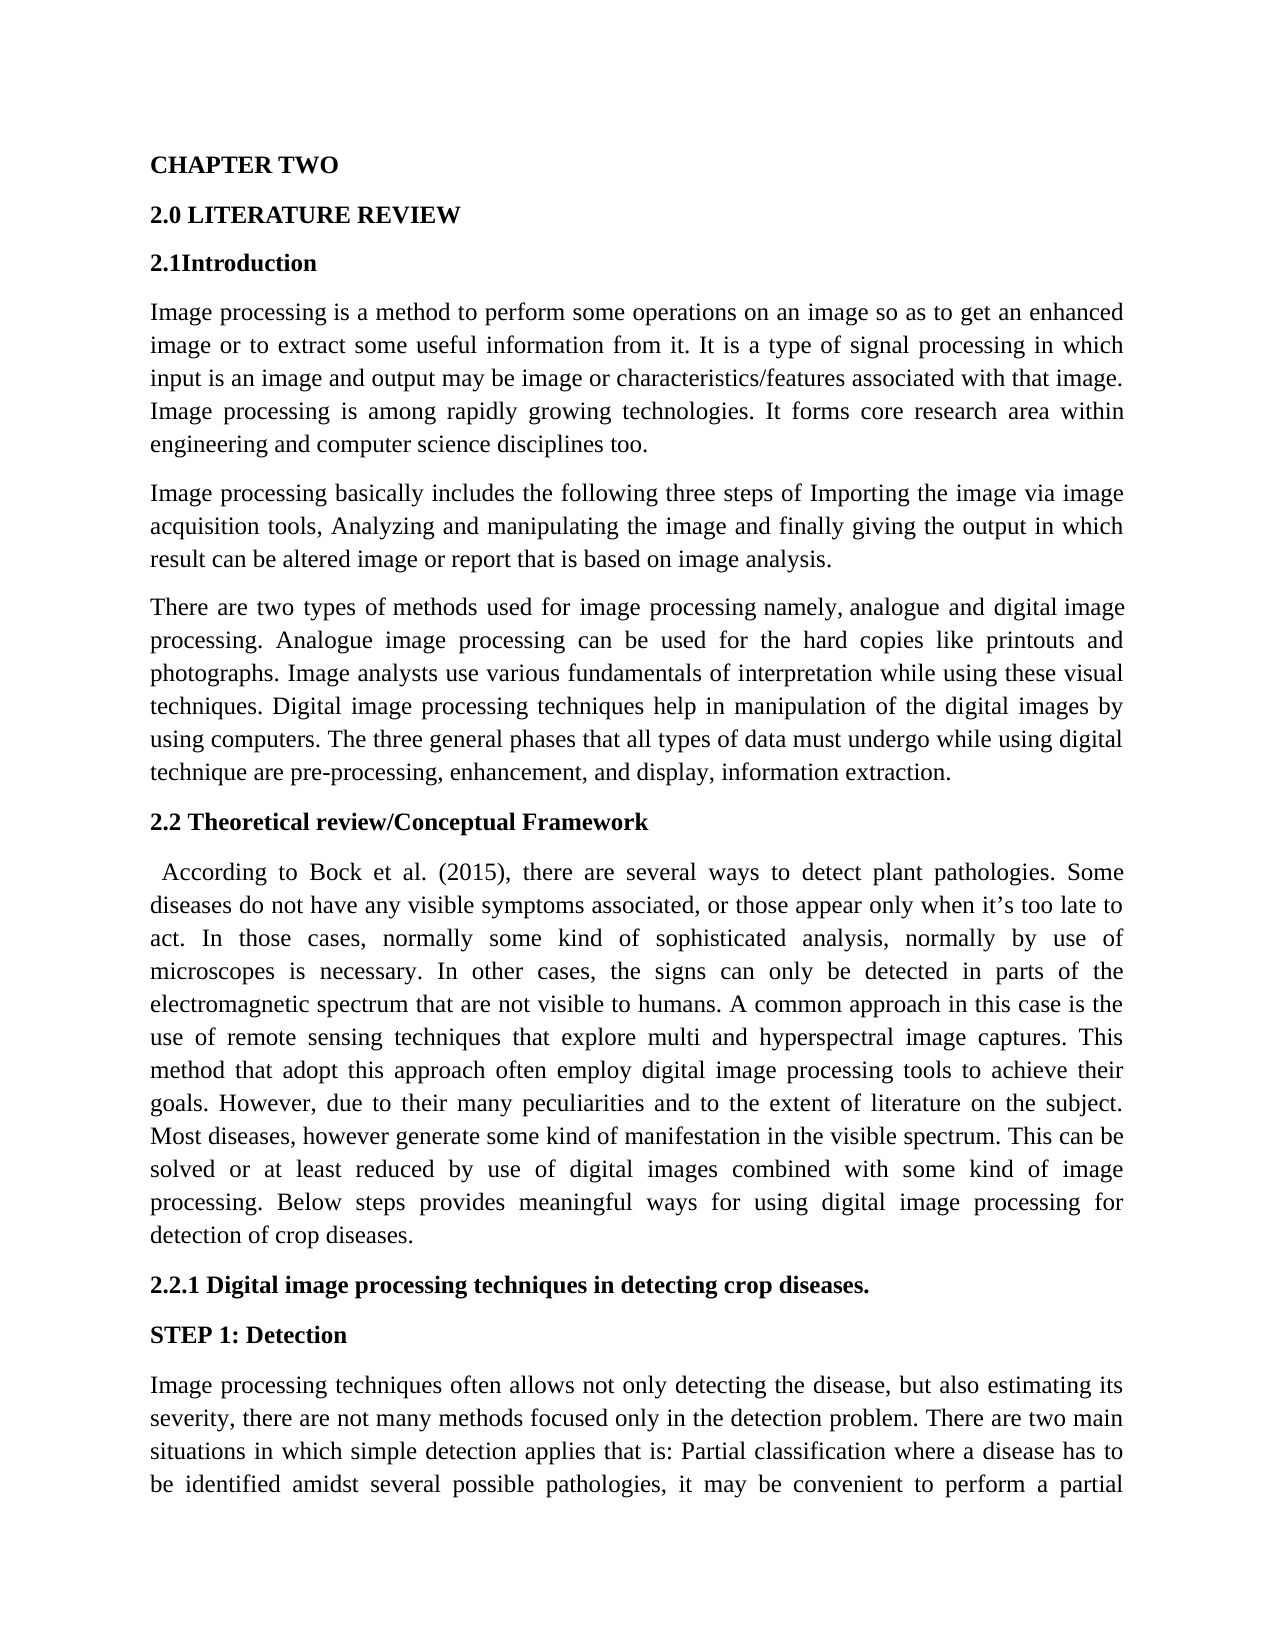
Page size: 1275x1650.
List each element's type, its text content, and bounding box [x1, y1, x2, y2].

text 2.2 Theoretical review/Conceptual Framework [150, 807, 1125, 836]
text There are two types of methods used for image processing namely, analogue and digital image processing. Analogue image processing can be used for the hard copies like printouts and photographs. Image analysts use various fundamentals of interpretation while using these visual techniques. Digital image processing techniques help in manipulation of the digital images by using computers. The three general phases that all types of data must undergo while using digital technique are pre-processing, enhancement, and display, information extraction. [150, 592, 1125, 786]
subtitle 2.2.1 Digital image processing techniques in detecting crop diseases. [150, 1270, 1125, 1298]
text CHAPTER TWO [150, 150, 1125, 179]
text Image processing basically includes the following three steps of Importing the image via image acquisition tools, Analyzing and manipulating the image and finally giving the output in which result can be altered image or report that is based on image analysis. [150, 478, 1125, 572]
text 2.1Introduction [150, 248, 1125, 277]
text Image processing is a method to perform some operations on an image so as to get an enhanced image or to extract some useful information from it. It is a type of signal processing in which input is an image and output may be image or characteristics/features associated with that image. Image processing is among rapidly growing technologies. It forms core research area within engineering and computer science disciplines too. [150, 297, 1125, 458]
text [150, 1370, 1125, 1498]
text STEP 1: Detection [150, 1320, 1125, 1349]
text 2.0 LITERATURE REVIEW [150, 200, 1125, 228]
text According to Bock et al. (2015), there are several ways to detect plant pathologies. Some diseases do not have any visible symptoms associated, or those appear only when it’s too late to act. In those cases, normally some kind of sophisticated analysis, normally by use of microscopes is necessary. In other cases, the signs can only be detected in parts of the electromagnetic spectrum that are not visible to humans. A common approach in this case is the use of remote sensing techniques that explore multi and hyperspectral image captures. This method that adopt this approach often employ digital image processing tools to achieve their goals. However, due to their many peculiarities and to the extent of literature on the subject. Most diseases, however generate some kind of manifestation in the visible spectrum. This can be solved or at least reduced by use of digital images combined with some kind of image processing. Below steps provides meaningful ways for using digital image processing for detection of crop diseases. [150, 857, 1125, 1249]
